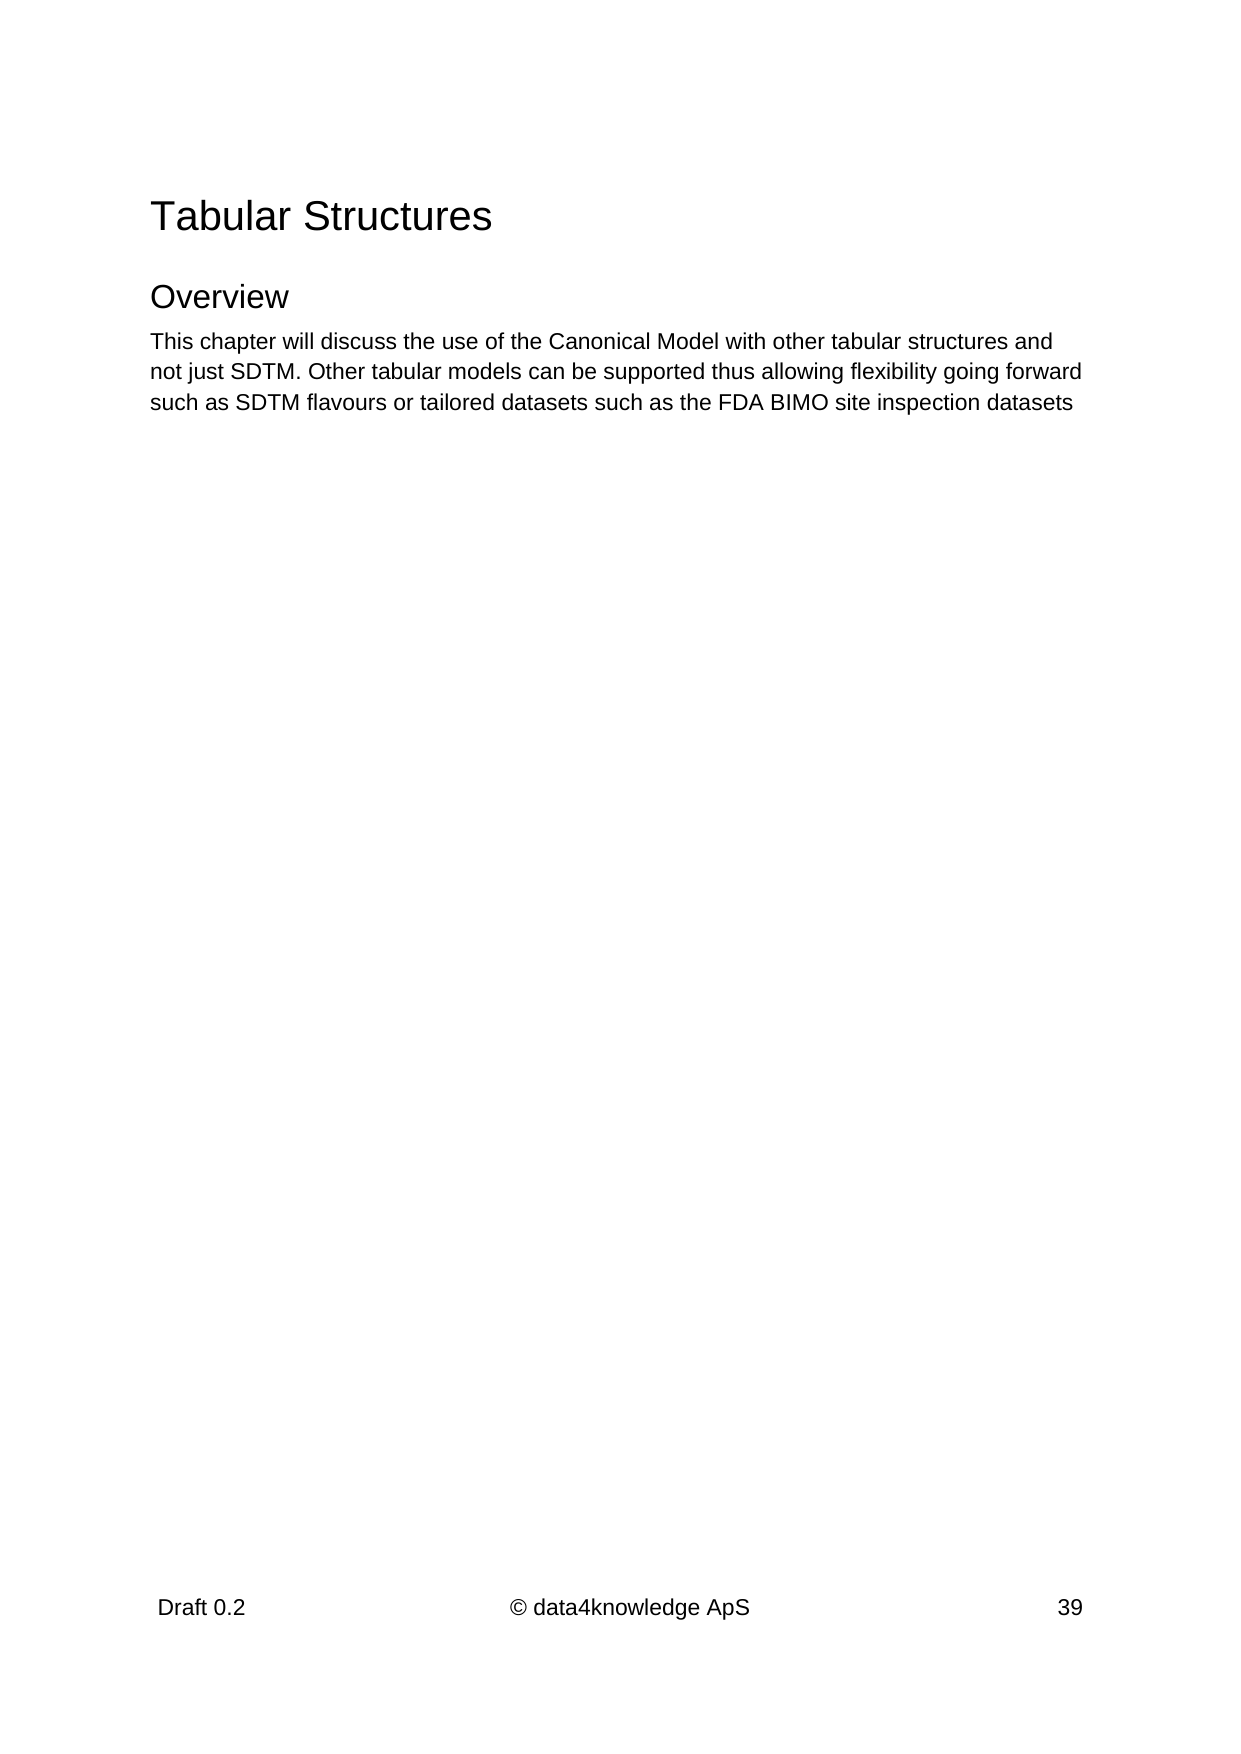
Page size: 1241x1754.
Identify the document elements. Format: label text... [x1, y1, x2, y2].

subtitle Tabular Structures [150, 192, 1090, 239]
subtitle Overview [150, 277, 1090, 316]
text This chapter will discuss the use of the Canonical Model with other tabular structures and not just SDTM. Other tabular models can be supported thus allowing flexibility going forward such as SDTM flavours or tailored datasets such as the FDA BIMO site inspection datasets [150, 328, 1090, 415]
